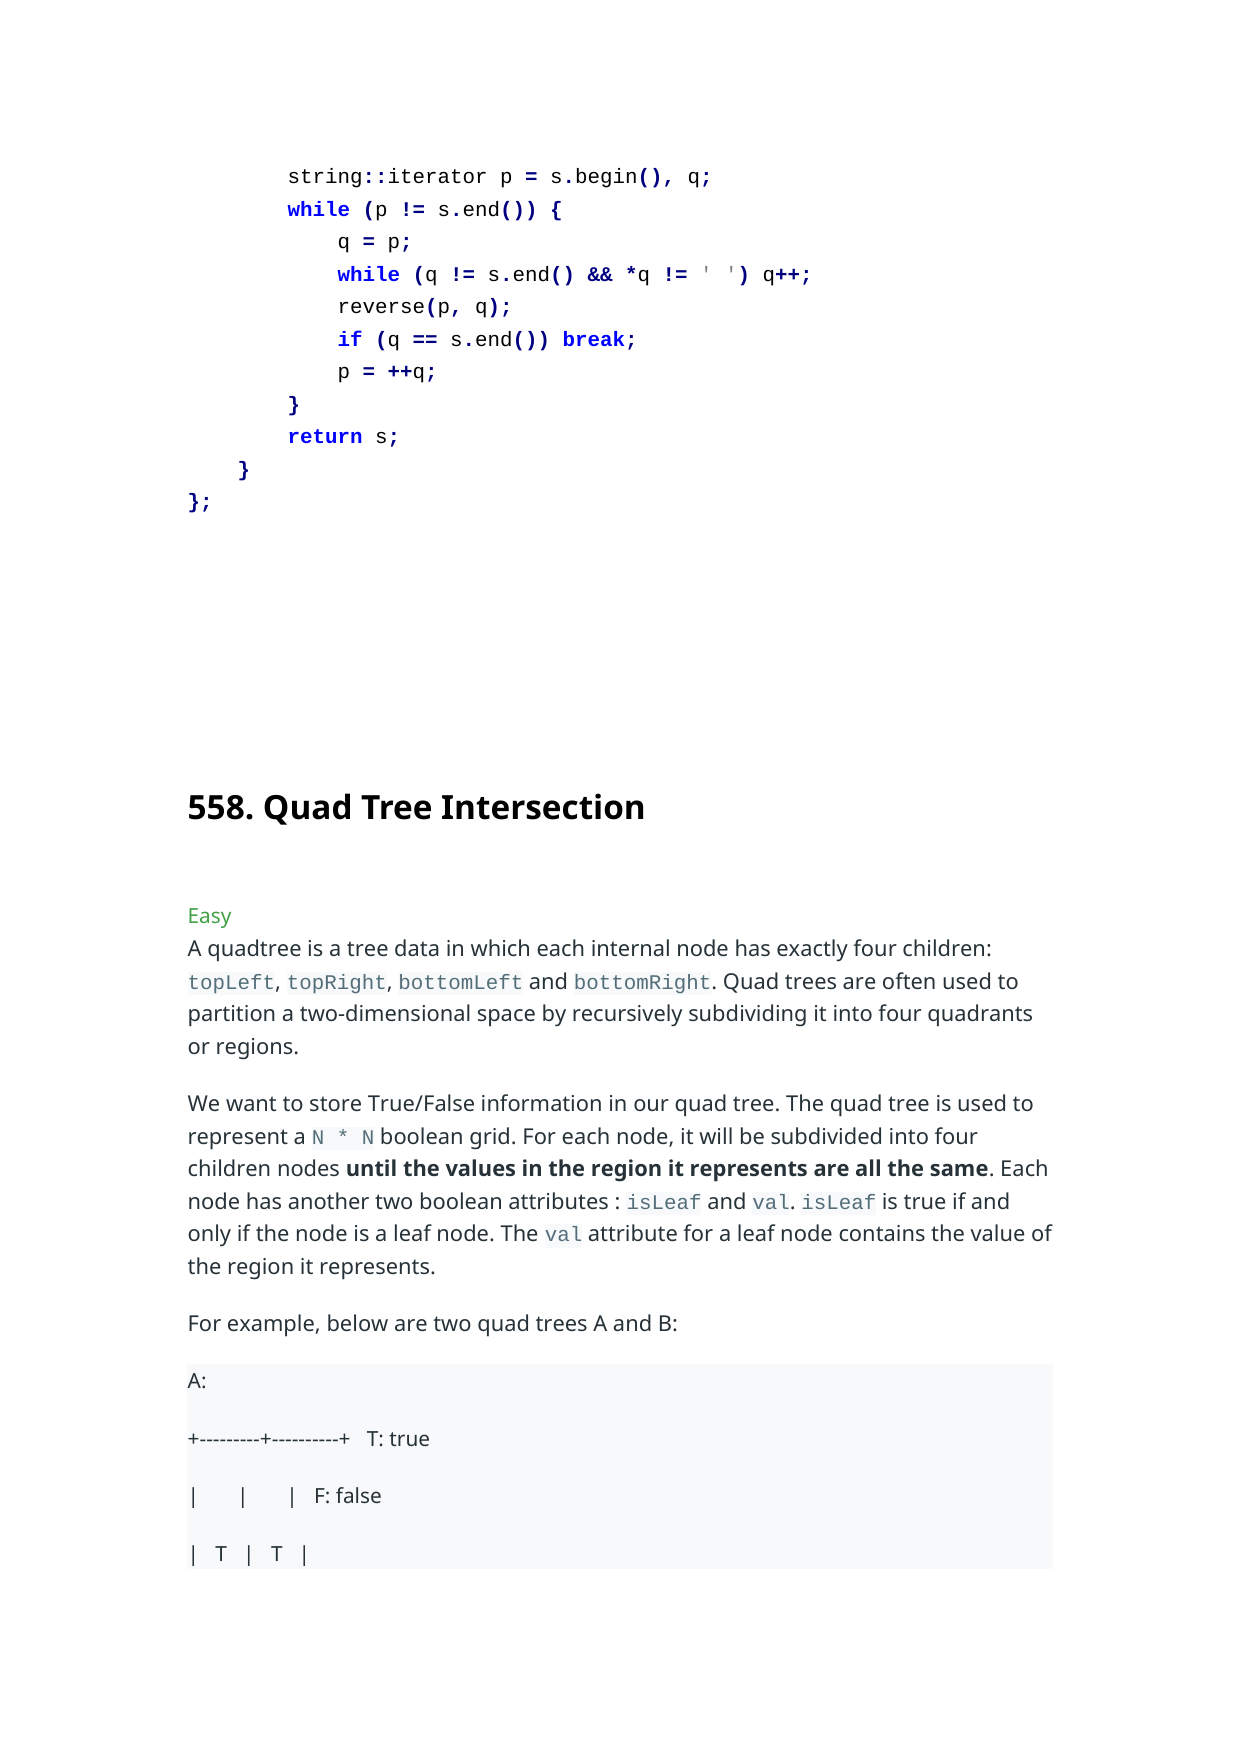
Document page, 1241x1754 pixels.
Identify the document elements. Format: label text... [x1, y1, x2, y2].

text For example, below are two quad trees A and B: [187, 1307, 1053, 1339]
text string::iterator p = s.begin(), q; [187, 162, 1053, 194]
text } [187, 389, 1053, 422]
text while (p != s.end()) { [187, 194, 1053, 227]
text | T | T | [187, 1537, 1053, 1569]
text q = p; [187, 227, 1053, 259]
subtitle 558. Quad Tree Intersection [187, 774, 1053, 839]
text A quadtree is a tree data in which each internal node has exactly four children: topLeft, topRight, bottomLeft and bottomRight. Quad trees are often used to partition a two-dimensional space by recursively subdividing it into four quadrants or regions. [187, 932, 1053, 1062]
text We want to store True/False information in our quad tree. The quad tree is used to represent a N * N boolean grid. For each node, it will be subdivided into four children nodes until the values in the region it represents are all the same. Each node has another two boolean attributes : isLeaf and val. isLeaf is true if and only if the node is a leaf node. The val attribute for a leaf node contains the value of the region it represents. [187, 1087, 1053, 1282]
text +---------+----------+ T: true [187, 1422, 1053, 1454]
text reverse(p, q); [187, 292, 1053, 324]
text return s; [187, 422, 1053, 454]
text p = ++q; [187, 357, 1053, 389]
text A: [187, 1364, 1053, 1397]
text | | | F: false [187, 1479, 1053, 1512]
text Easy [187, 899, 1053, 932]
text } [187, 454, 1053, 487]
text if (q == s.end()) break; [187, 324, 1053, 357]
text while (q != s.end() && *q != ' ') q++; [187, 259, 1053, 292]
text }; [187, 487, 1053, 519]
